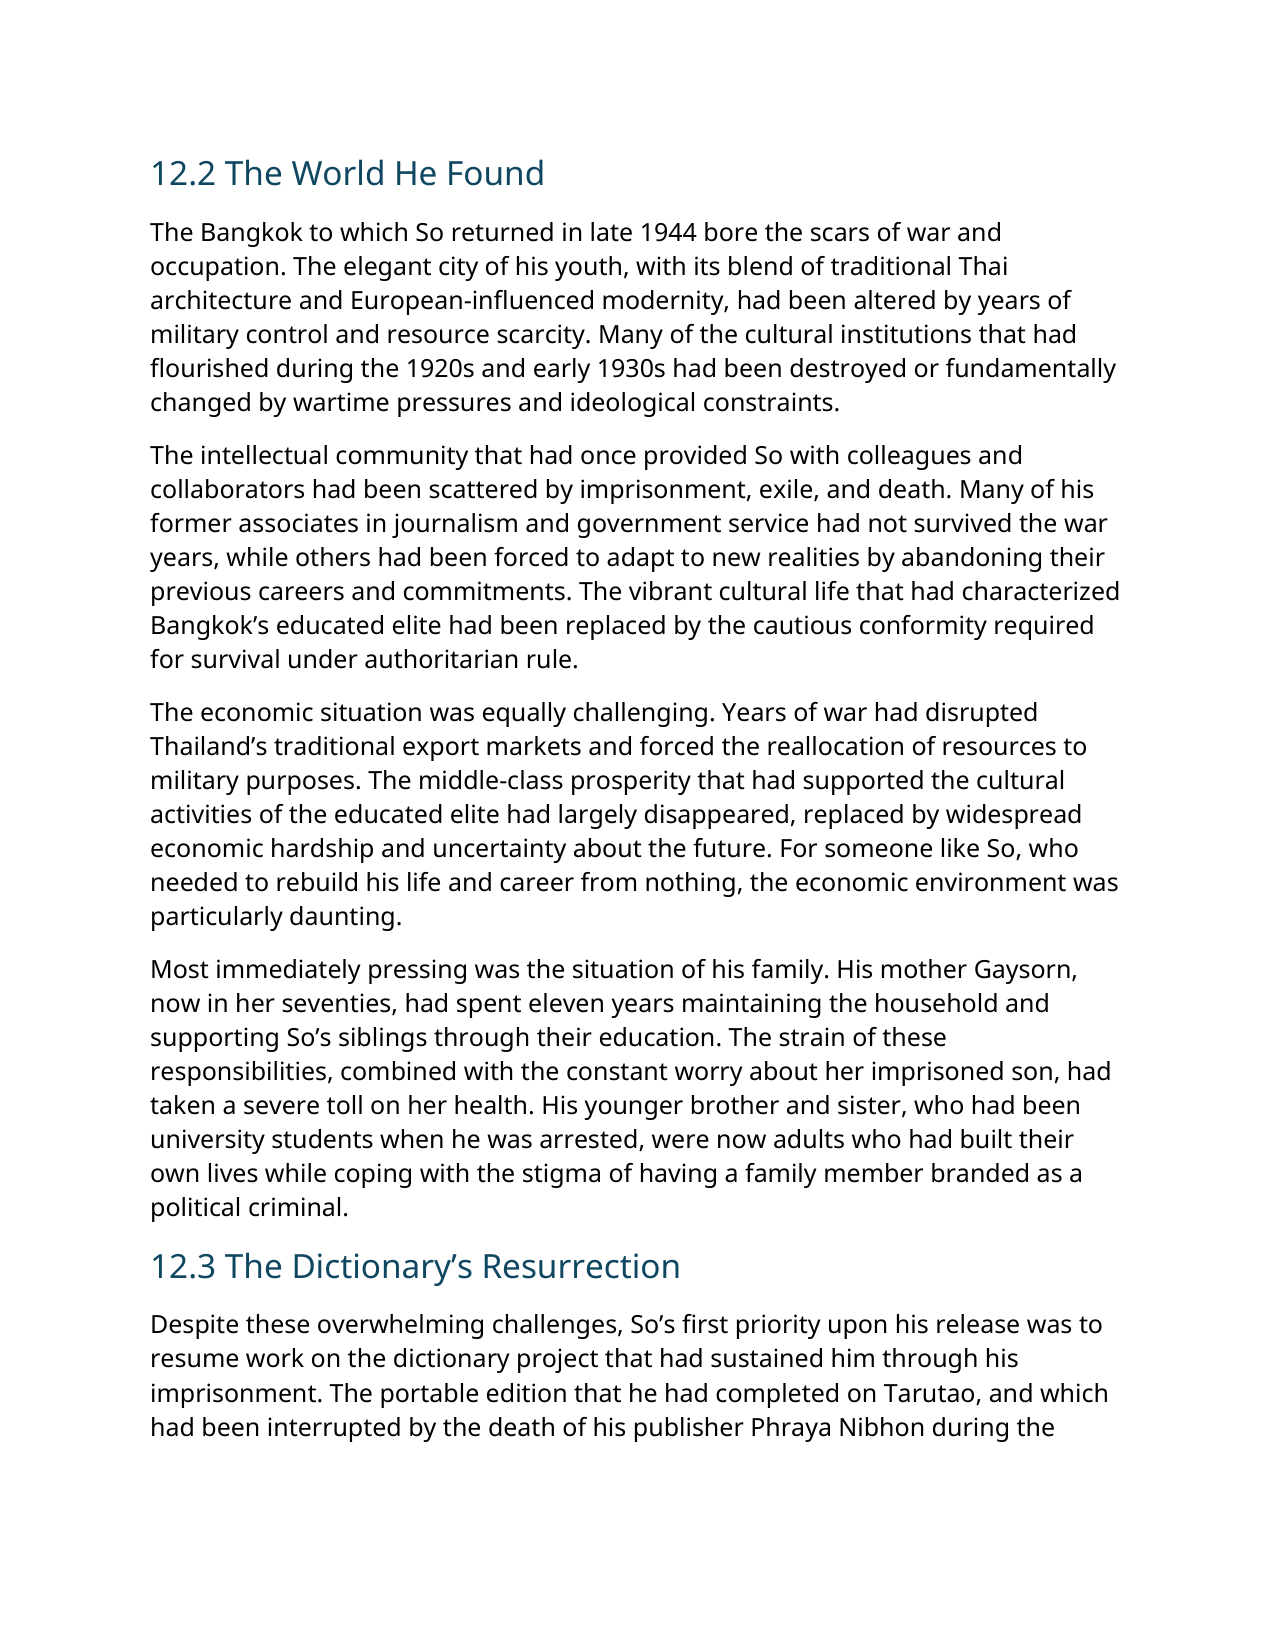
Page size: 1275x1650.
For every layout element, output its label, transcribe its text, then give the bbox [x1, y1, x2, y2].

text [150, 1307, 1125, 1443]
subtitle 12.2 The World He Found [150, 150, 1125, 195]
text The economic situation was equally challenging. Years of war had disrupted Thailand’s traditional export markets and forced the reallocation of resources to military purposes. The middle-class prosperity that had supported the cultural activities of the educated elite had largely disappeared, replaced by widespread economic hardship and uncertainty about the future. For someone like So, who needed to rebuild his life and career from nothing, the economic environment was particularly daunting. [150, 694, 1125, 933]
subtitle 12.3 The Dictionary’s Resurrection [150, 1243, 1125, 1288]
text The Bangkok to which So returned in late 1944 bore the scars of war and occupation. The elegant city of his youth, with its blend of traditional Thai architecture and European-influenced modernity, had been altered by years of military control and resource scarcity. Many of the cultural institutions that had flourished during the 1920s and early 1930s had been destroyed or fundamentally changed by wartime pressures and ideological constraints. [150, 214, 1125, 418]
text Most immediately pressing was the situation of his family. His mother Gaysorn, now in her seventies, had spent eleven years maintaining the household and supporting So’s siblings through their education. The strain of these responsibilities, combined with the constant worry about her imprisoned son, had taken a severe toll on her health. His younger brother and sister, who had been university students when he was arrested, were now adults who had built their own lives while coping with the stigma of having a family member branded as a political criminal. [150, 952, 1125, 1224]
text The intellectual community that had once provided So with colleagues and collaborators had been scattered by imprisonment, exile, and death. Many of his former associates in journalism and government service had not survived the war years, while others had been forced to adapt to new realities by abandoning their previous careers and commitments. The vibrant cultural life that had characterized Bangkok’s educated elite had been replaced by the cautious conformity required for survival under authoritarian rule. [150, 437, 1125, 676]
